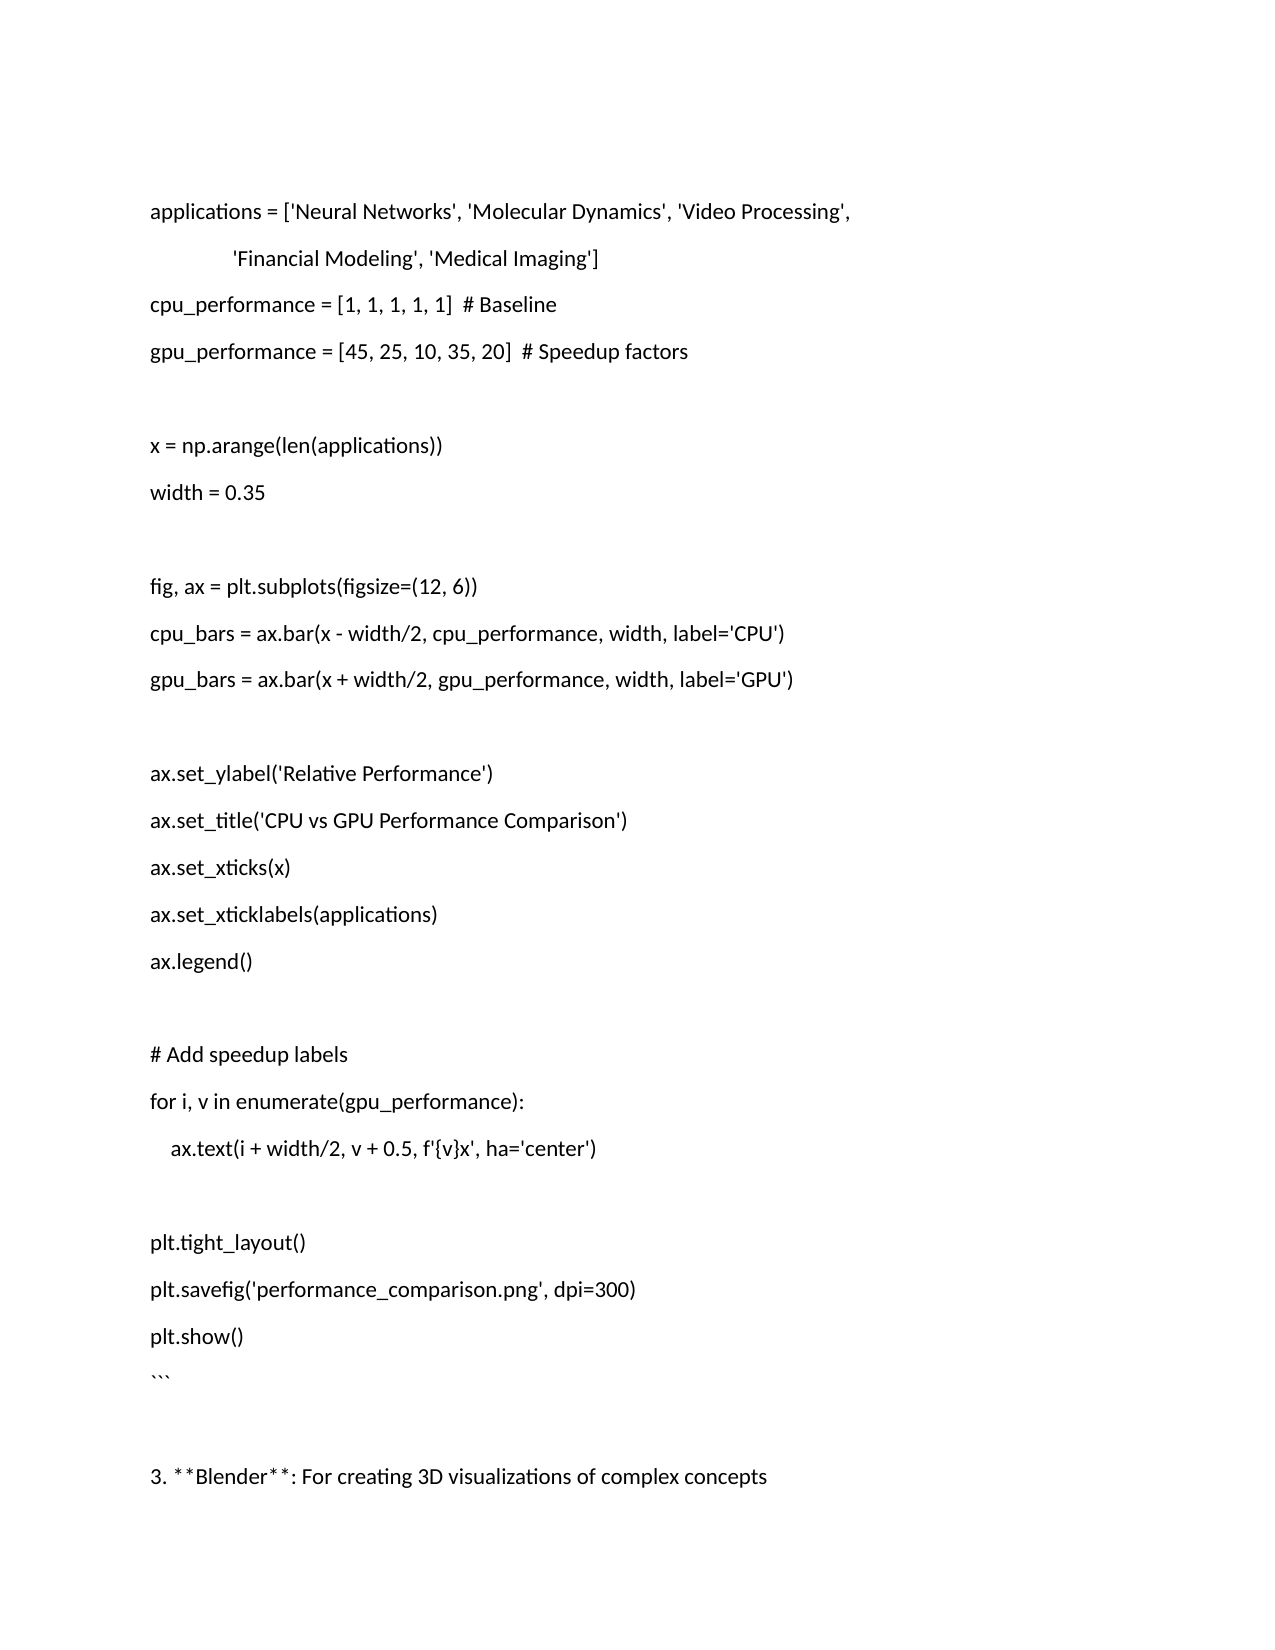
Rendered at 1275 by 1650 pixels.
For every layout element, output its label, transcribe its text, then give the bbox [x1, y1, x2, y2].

text ax.set_xticks(x) [150, 853, 1125, 881]
text applications = ['Neural Networks', 'Molecular Dynamics', 'Video Processing', [150, 197, 1125, 225]
text cpu_bars = ax.bar(x - width/2, cpu_performance, width, label='CPU') [150, 619, 1125, 647]
text plt.show() [150, 1322, 1125, 1350]
text 'Financial Modeling', 'Medical Imaging'] [150, 244, 1125, 272]
text ax.text(i + width/2, v + 0.5, f'{v}x', ha='center') [150, 1134, 1125, 1162]
text gpu_bars = ax.bar(x + width/2, gpu_performance, width, label='GPU') [150, 666, 1125, 694]
text ax.set_xticklabels(applications) [150, 900, 1125, 928]
text ``` [150, 1369, 1125, 1397]
text ax.legend() [150, 947, 1125, 975]
text # Add speedup labels [150, 1041, 1125, 1069]
text for i, v in enumerate(gpu_performance): [150, 1087, 1125, 1116]
text fig, ax = plt.subplots(figsize=(12, 6)) [150, 572, 1125, 600]
text ax.set_ylabel('Relative Performance') [150, 759, 1125, 787]
text x = np.arange(len(applications)) [150, 431, 1125, 459]
text plt.savefig('performance_comparison.png', dpi=300) [150, 1275, 1125, 1303]
text gpu_performance = [45, 25, 10, 35, 20] # Speedup factors [150, 337, 1125, 366]
text ax.set_title('CPU vs GPU Performance Comparison') [150, 806, 1125, 834]
text width = 0.35 [150, 478, 1125, 506]
text cpu_performance = [1, 1, 1, 1, 1] # Baseline [150, 291, 1125, 319]
text 3. **Blender**: For creating 3D visualizations of complex concepts [150, 1462, 1125, 1491]
text plt.tight_layout() [150, 1228, 1125, 1256]
